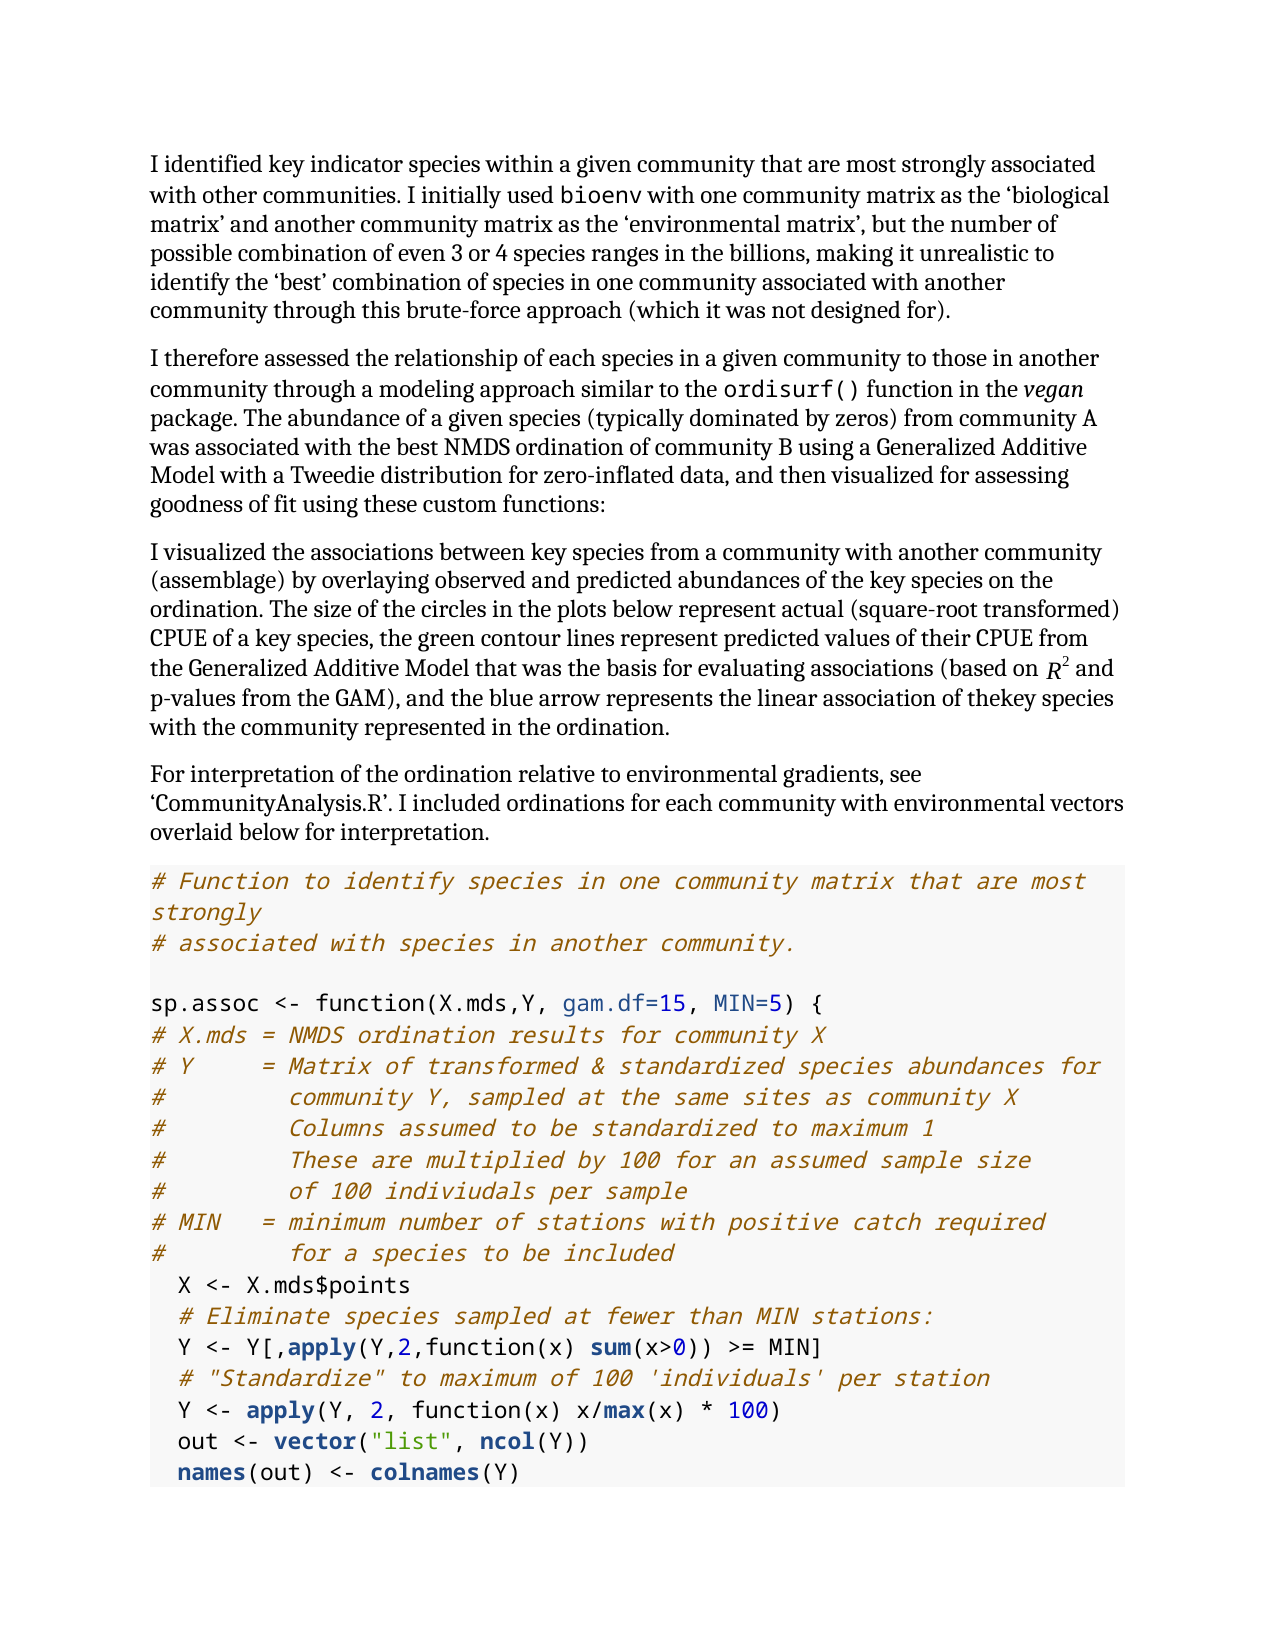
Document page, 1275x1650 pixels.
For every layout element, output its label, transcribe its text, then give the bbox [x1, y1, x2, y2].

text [150, 865, 1125, 1487]
text I identified key indicator species within a given community that are most strongly associated with other communities. I initially used bioenv with one community matrix as the ‘biological matrix’ and another community matrix as the ‘environmental matrix’, but the number of possible combination of even 3 or 4 species ranges in the billions, making it unrealistic to identify the ‘best’ combination of species in one community associated with another community through this brute-force approach (which it was not designed for). [150, 150, 1125, 325]
text For interpretation of the ordination relative to environmental gradients, see ‘CommunityAnalysis.R’. I included ordinations for each community with environmental vectors overlaid below for interpretation. [150, 760, 1125, 846]
text I visualized the associations between key species from a community with another community (assemblage) by overlaying observed and predicted abundances of the key species on the ordination. The size of the circles in the plots below represent actual (square-root transformed) CPUE of a key species, the green contour lines represent predicted values of their CPUE from the Generalized Additive Model that was the basis for evaluating associations (based on and p-values from the GAM), and the blue arrow represents the linear association of thekey species with the community represented in the ordination. [150, 537, 1125, 741]
text I therefore assessed the relationship of each species in a given community to those in another community through a modeling approach similar to the ordisurf() function in the vegan package. The abundance of a given species (typically dominated by zeros) from community A was associated with the best NMDS ordination of community B using a Generalized Additive Model with a Tweedie distribution for zero-inflated data, and then visualized for assessing goodness of fit using these custom functions: [150, 344, 1125, 519]
